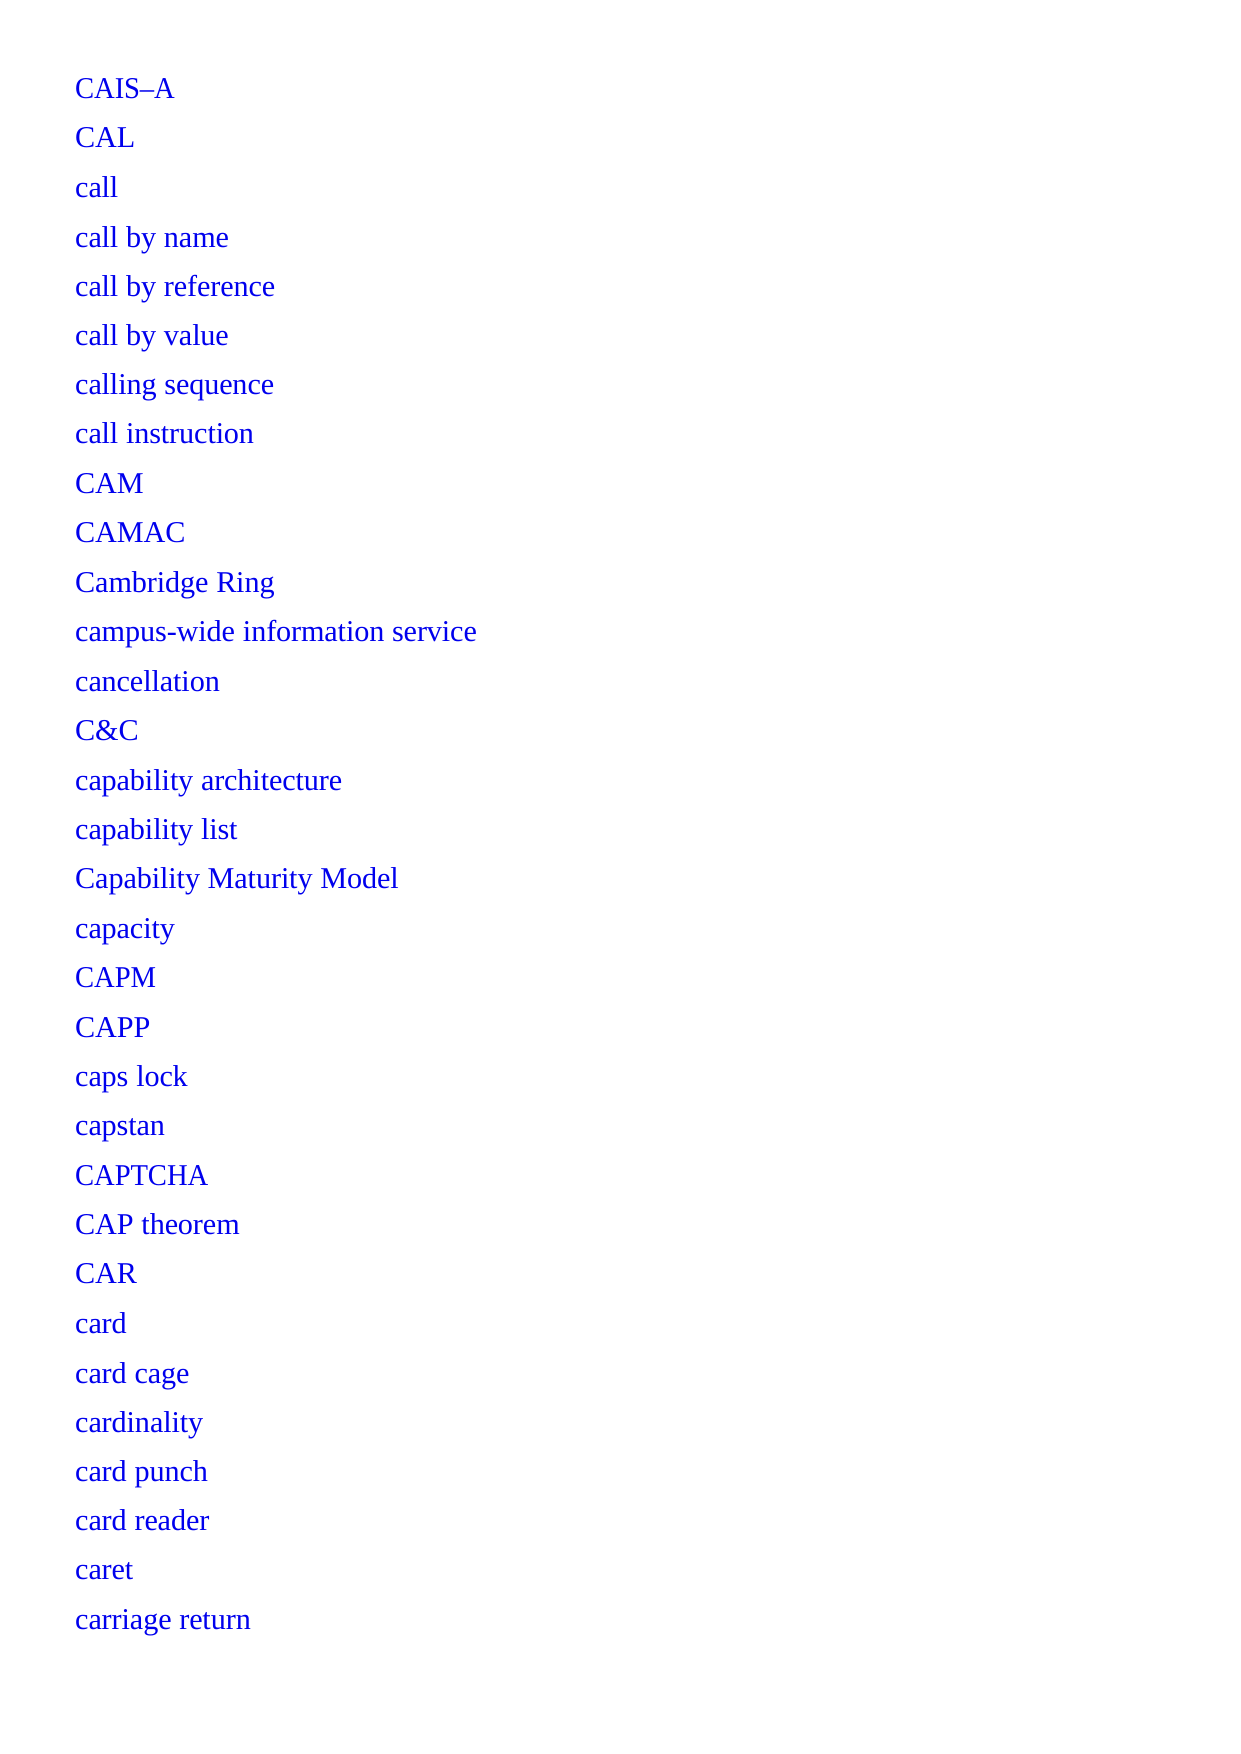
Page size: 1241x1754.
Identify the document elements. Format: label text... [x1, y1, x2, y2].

text call [75, 169, 1065, 204]
text campus-wide information service cancellation [75, 613, 544, 697]
text card [75, 1305, 1065, 1340]
text CAMAC [75, 514, 1065, 549]
text carriage return [75, 1601, 1065, 1636]
text call by name [75, 219, 1065, 253]
text Capability Maturity Model capacity [75, 861, 403, 944]
text CAP theorem CAR [75, 1206, 286, 1290]
text CAPM CAPP [75, 959, 164, 1043]
text C&C [75, 712, 1065, 747]
text CAIS–A CAL [75, 70, 196, 154]
text Cambridge Ring [75, 564, 1065, 599]
text call by reference call by value calling sequence call instruction CAM [75, 268, 304, 499]
text card cage cardinality card punch card reader caret [75, 1355, 223, 1586]
text capability architecture capability list [75, 762, 359, 846]
text caps lock capstan CAPTCHA [75, 1058, 254, 1191]
